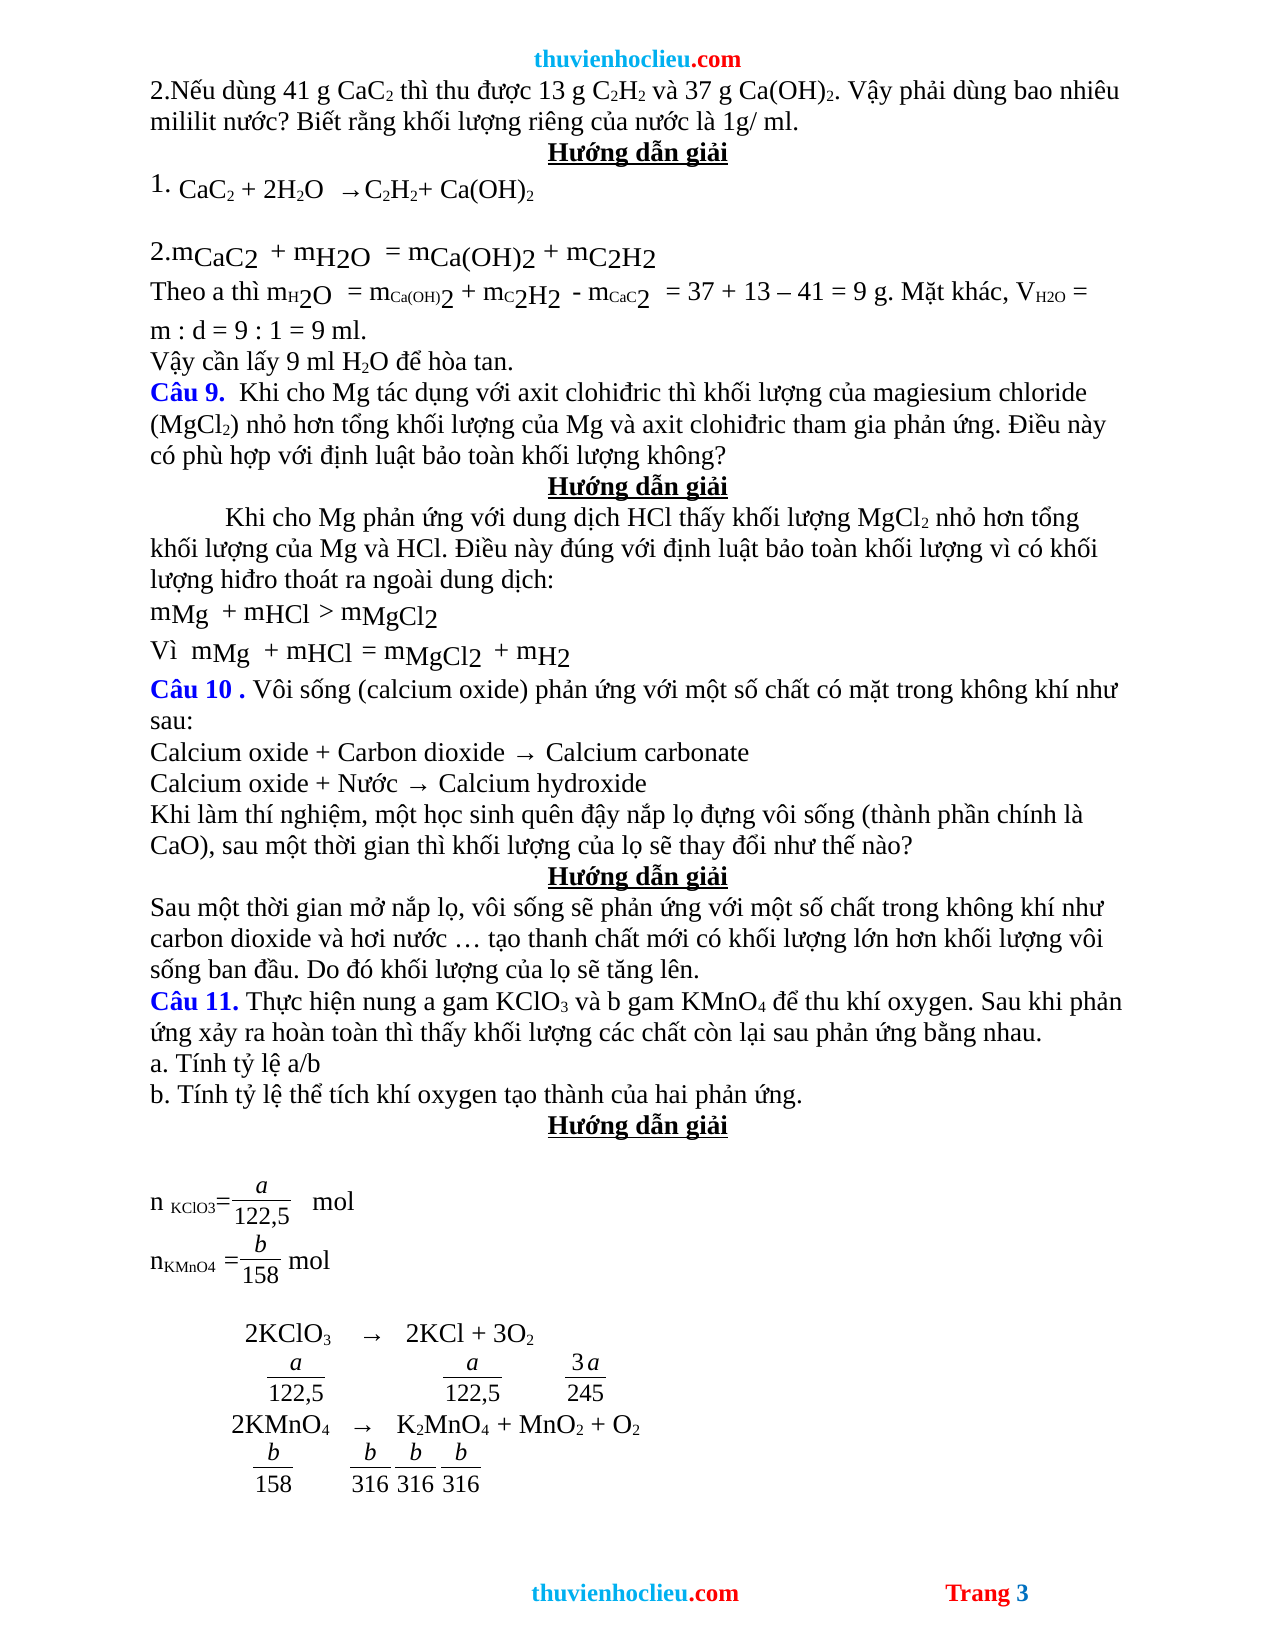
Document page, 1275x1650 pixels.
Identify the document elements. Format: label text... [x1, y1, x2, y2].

text Calcium oxide + Nước → Calcium hydroxide [150, 767, 1125, 798]
text Hướng dẫn giải [150, 860, 1125, 891]
text Hướng dẫn giải [150, 136, 1125, 167]
text n KClO3= mol [150, 1172, 1125, 1231]
text Câu 10 . Vôi sống (calcium oxide) phản ứng với một số chất có mặt trong không khí như sau: [150, 673, 1125, 736]
text Vậy cần lấy 9 ml H2O để hòa tan. [150, 345, 1125, 377]
text mMg + mHCl > mMgCl2 [150, 594, 1125, 634]
text 2.Nếu dùng 41 g CaC2 thì thu được 13 g C2H2 và 37 g Ca(OH)2. Vậy phải dùng bao nhiêu mililit nước? Biết rằng khối lượng riêng của nước là 1g/ ml. [150, 74, 1125, 136]
text nKMnO4 = mol [150, 1231, 1125, 1289]
text Sau một thời gian mở nắp lọ, vôi sống sẽ phản ứng với một số chất trong không khí như carbon dioxide và hơi nước … tạo thanh chất mới có khối lượng lớn hơn khối lượng vôi sống ban đầu. Do đó khối lượng của lọ sẽ tăng lên. [150, 891, 1125, 985]
text 2KClO3 → 2KCl + 3O2 [150, 1318, 1125, 1349]
text a. Tính tỷ lệ a/b [150, 1047, 1125, 1078]
text 2KMnO4 → K2MnO4 + MnO2 + O2 [150, 1408, 1125, 1439]
text Khi cho Mg phản ứng với dung dịch HCl thấy khối lượng MgCl2 nhỏ hơn tổng khối lượng của Mg và HCl. Điều này đúng với định luật bảo toàn khối lượng vì có khối lượng hiđro thoát ra ngoài dung dịch: [150, 501, 1125, 594]
text Hướng dẫn giải [150, 1109, 1125, 1141]
text Khi làm thí nghiệm, một học sinh quên đậy nắp lọ đựng vôi sống (thành phần chính là CaO), sau một thời gian thì khối lượng của lọ sẽ thay đổi như thế nào? [150, 798, 1125, 860]
text Theo a thì mH2O = mCa(OH)2 + mC2H2 - mCaC2 = 37 + 13 – 41 = 9 g. Mặt khác, VH2O = m : d = 9 : 1 = 9 ml. [150, 275, 1125, 345]
text Câu 9. Khi cho Mg tác dụng với axit clohiđric thì khối lượng của magiesium chloride (MgCl2) nhỏ hơn tổng khối lượng của Mg và axit clohiđric tham gia phản ứng. Điều này có phù hợp với định luật bảo toàn khối lượng không? [150, 377, 1125, 470]
text 1. CaC2 + 2H2O →C2H2+ Ca(OH)2 [150, 167, 1125, 204]
text Calcium oxide + Carbon dioxide → Calcium carbonate [150, 736, 1125, 767]
text Câu 11. Thực hiện nung a gam KClO3 và b gam KMnO4 để thu khí oxygen. Sau khi phản ứng xảy ra hoàn toàn thì thấy khối lượng các chất còn lại sau phản ứng bằng nhau. [150, 985, 1125, 1047]
text b. Tính tỷ lệ thể tích khí oxygen tạo thành của hai phản ứng. [150, 1078, 1125, 1109]
text 2.mCaC2 + mH2O = mCa(OH)2 + mC2H2 [150, 235, 1125, 275]
text Hướng dẫn giải [150, 470, 1125, 501]
text Vì mMg + mHCl = mMgCl2 + mH2 [150, 634, 1125, 673]
